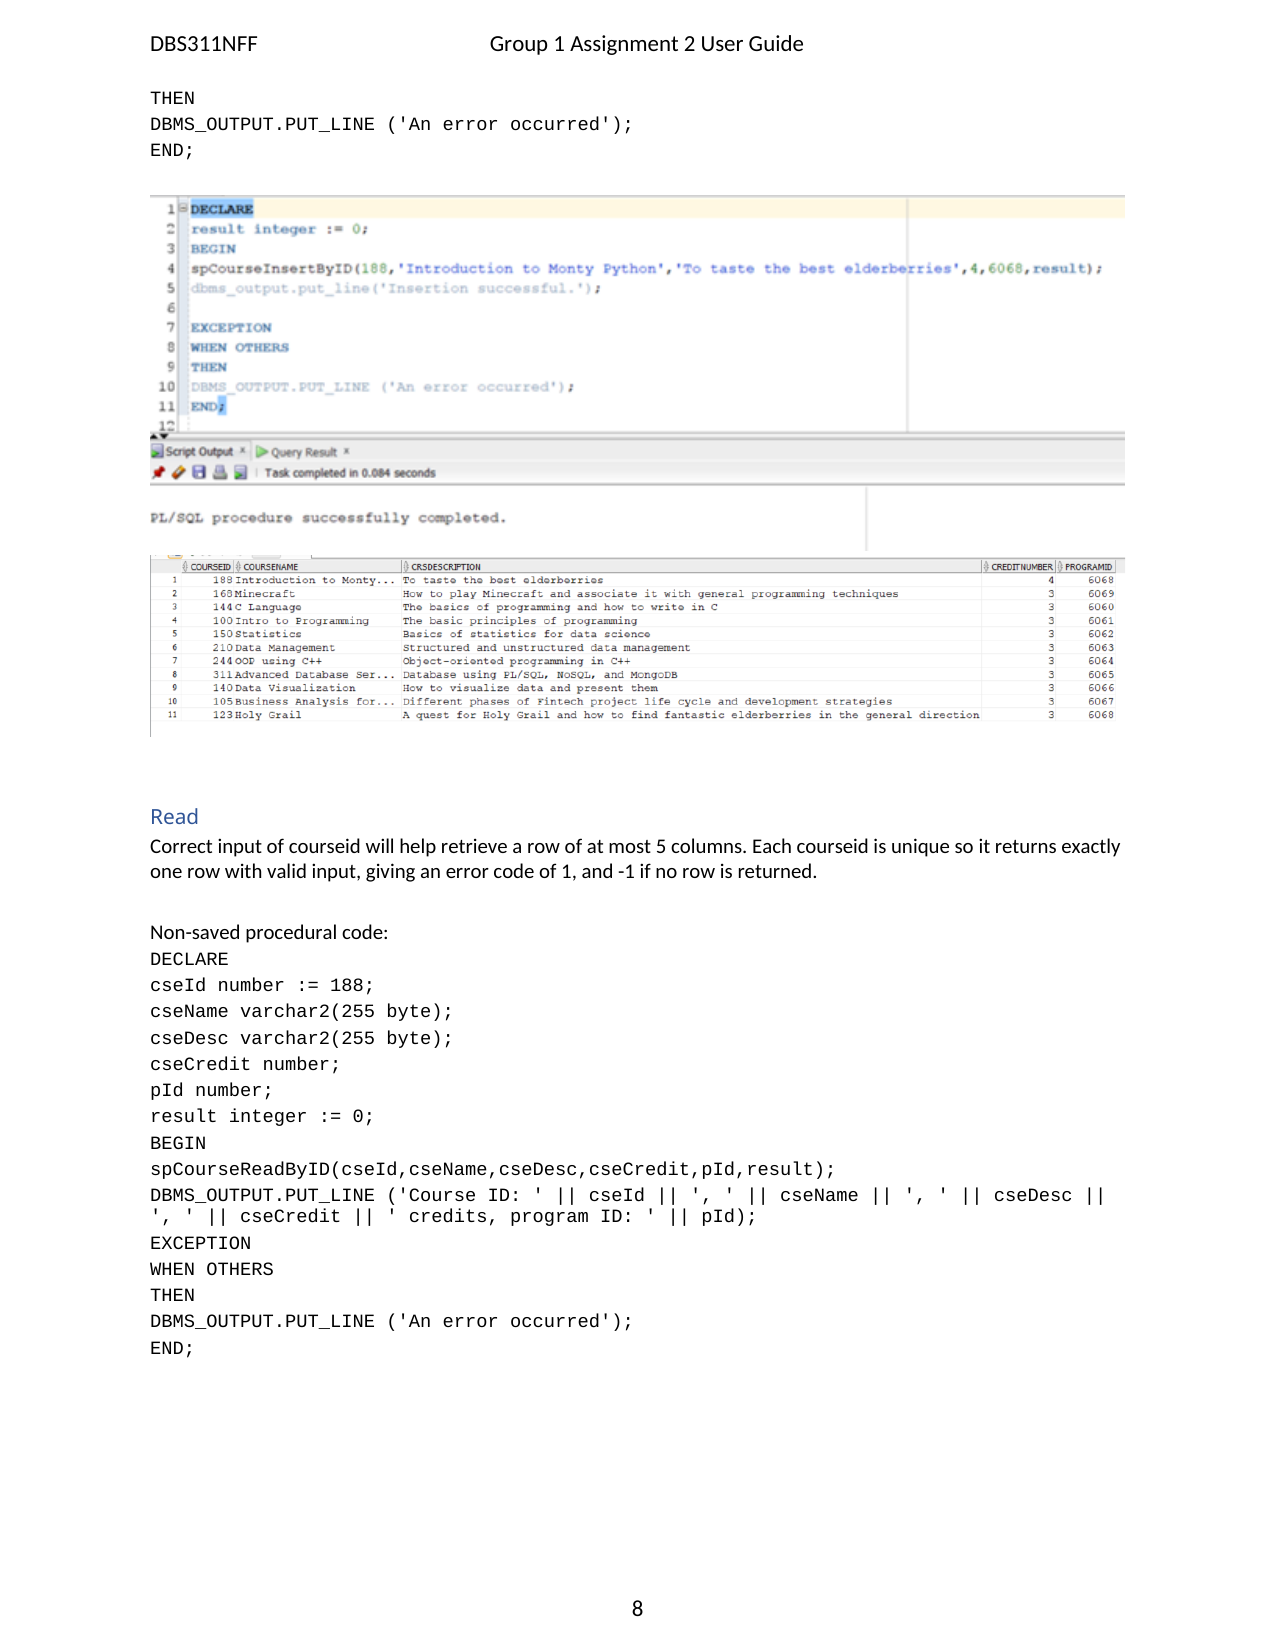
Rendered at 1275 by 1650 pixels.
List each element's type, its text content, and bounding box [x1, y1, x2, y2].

text DBMS_OUTPUT.PUT_LINE ('An error occurred'); [150, 115, 1125, 136]
text WHEN OTHERS [150, 1260, 1125, 1281]
text Non-saved procedural code: [150, 919, 1125, 945]
text THEN [150, 1286, 1125, 1307]
text cseName varchar2(255 byte); [150, 1002, 1125, 1023]
text DECLARE [150, 950, 1125, 971]
text result integer := 0; [150, 1107, 1125, 1128]
text pId number; [150, 1081, 1125, 1102]
text cseDesc varchar2(255 byte); [150, 1028, 1125, 1050]
text cseId number := 188; [150, 976, 1125, 997]
text spCourseReadByID(cseId,cseName,cseDesc,cseCredit,pId,result); [150, 1160, 1125, 1181]
text DBMS_OUTPUT.PUT_LINE ('An error occurred'); [150, 1312, 1125, 1333]
text DBMS_OUTPUT.PUT_LINE ('Course ID: ' || cseId || ', ' || cseName || ', ' || cseDesc || ', ' || cseCredit || ' credits, program ID: ' || pId); [150, 1186, 1125, 1228]
text EXCEPTION [150, 1233, 1125, 1255]
text END; [150, 1338, 1125, 1360]
text Correct input of courseid will help retrieve a row of at most 5 columns. Each courseid is unique so it returns exactly one row with valid input, giving an error code of 1, and -1 if no row is returned. [150, 833, 1125, 884]
text THEN [150, 89, 1125, 110]
text END; [150, 141, 1125, 162]
picture [150, 555, 1125, 737]
subtitle Read [150, 802, 1125, 831]
picture [150, 195, 1125, 551]
text cseCredit number; [150, 1055, 1125, 1076]
text BEGIN [150, 1133, 1125, 1155]
